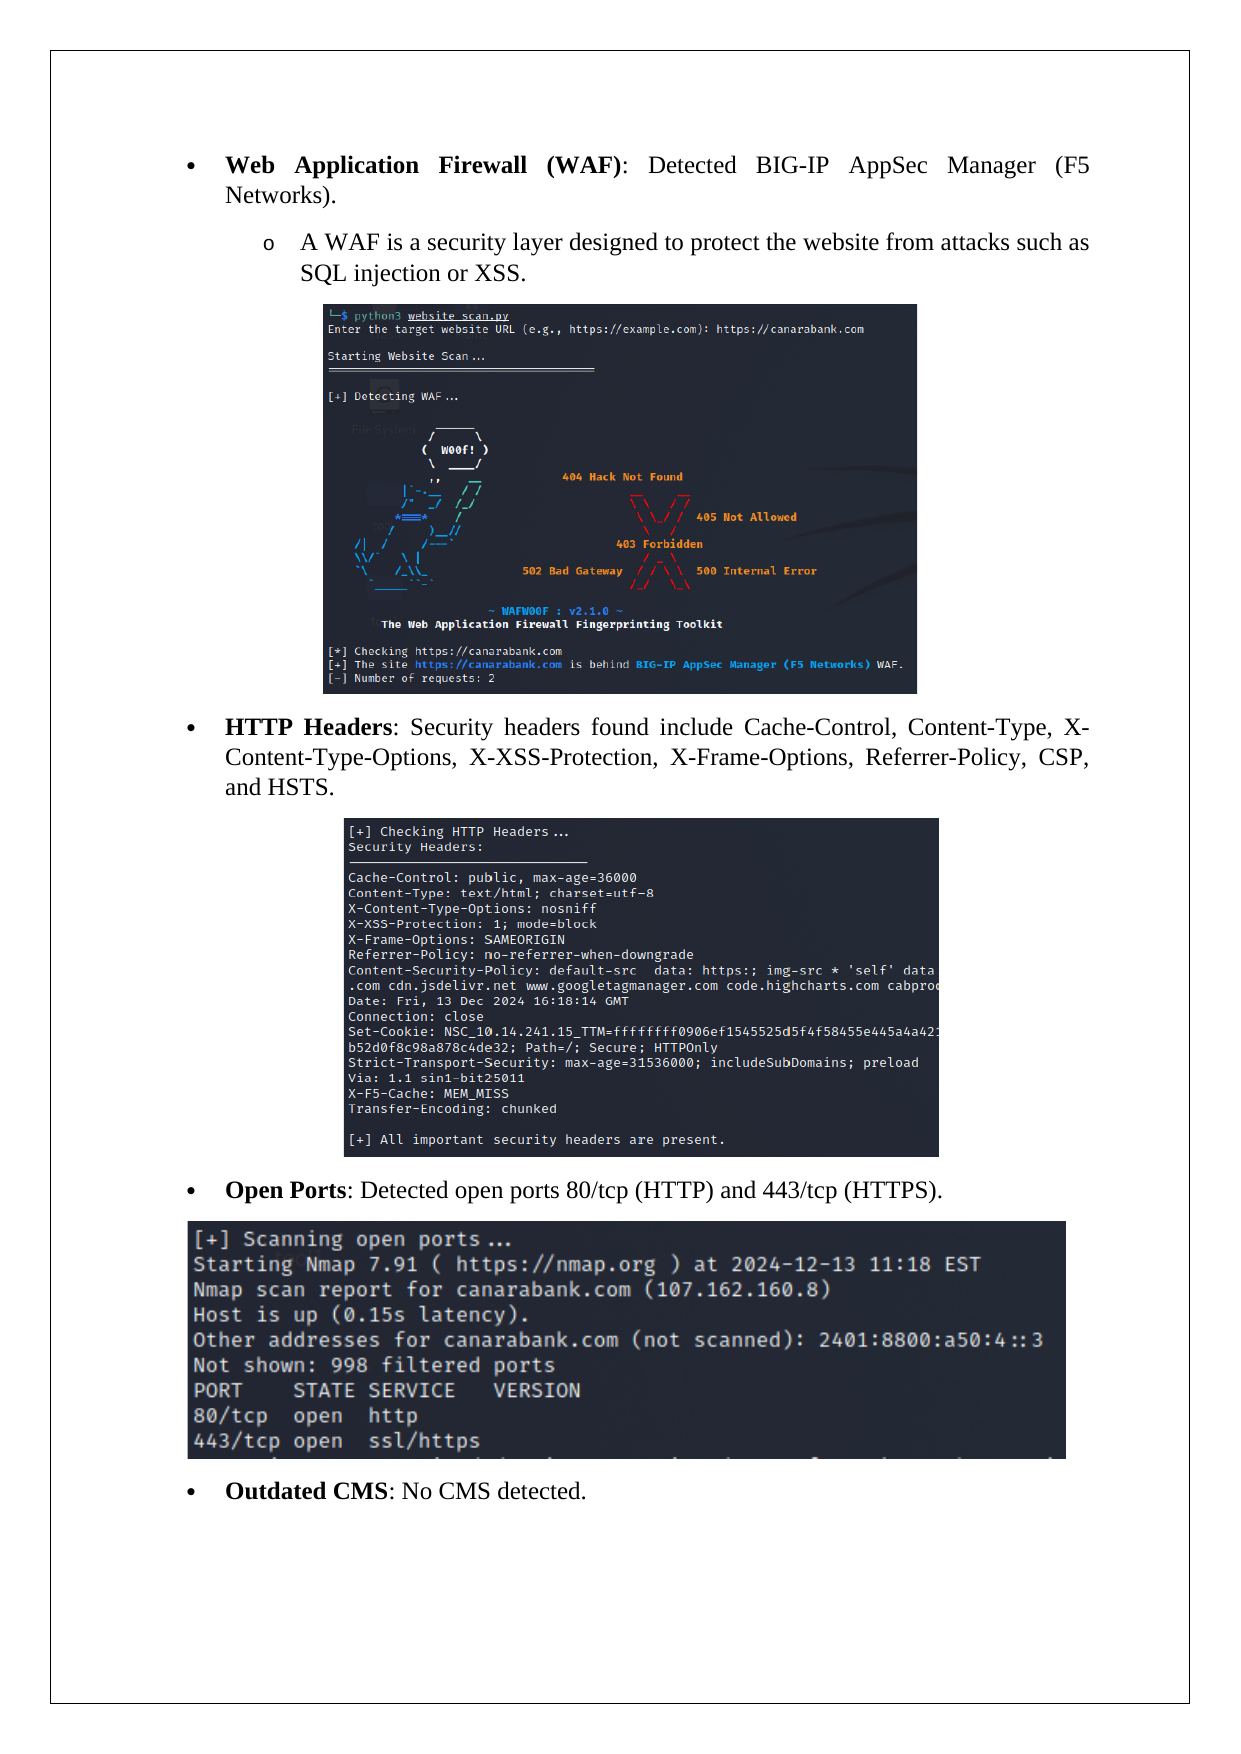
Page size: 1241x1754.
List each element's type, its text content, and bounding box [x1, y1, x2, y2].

list Open Ports: Detected open ports 80/tcp (HTTP) and 443/tcp (HTTPS). [187, 1175, 1090, 1204]
picture [343, 818, 939, 1157]
list A WAF is a security layer designed to protect the website from attacks such as SQL injection or XSS. [262, 227, 1090, 287]
list Web Application Firewall (WAF): Detected BIG-IP AppSec Manager (F5 Networks). [187, 150, 1090, 209]
picture [323, 304, 918, 694]
list Outdated CMS: No CMS detected. [187, 1476, 1090, 1505]
list HTTP Headers: Security headers found include Cache-Control, Content-Type, X-Content-Type-Options, X-XSS-Protection, X-Frame-Options, Referrer-Policy, CSP, and HSTS. [187, 712, 1090, 801]
picture [187, 1221, 1066, 1459]
